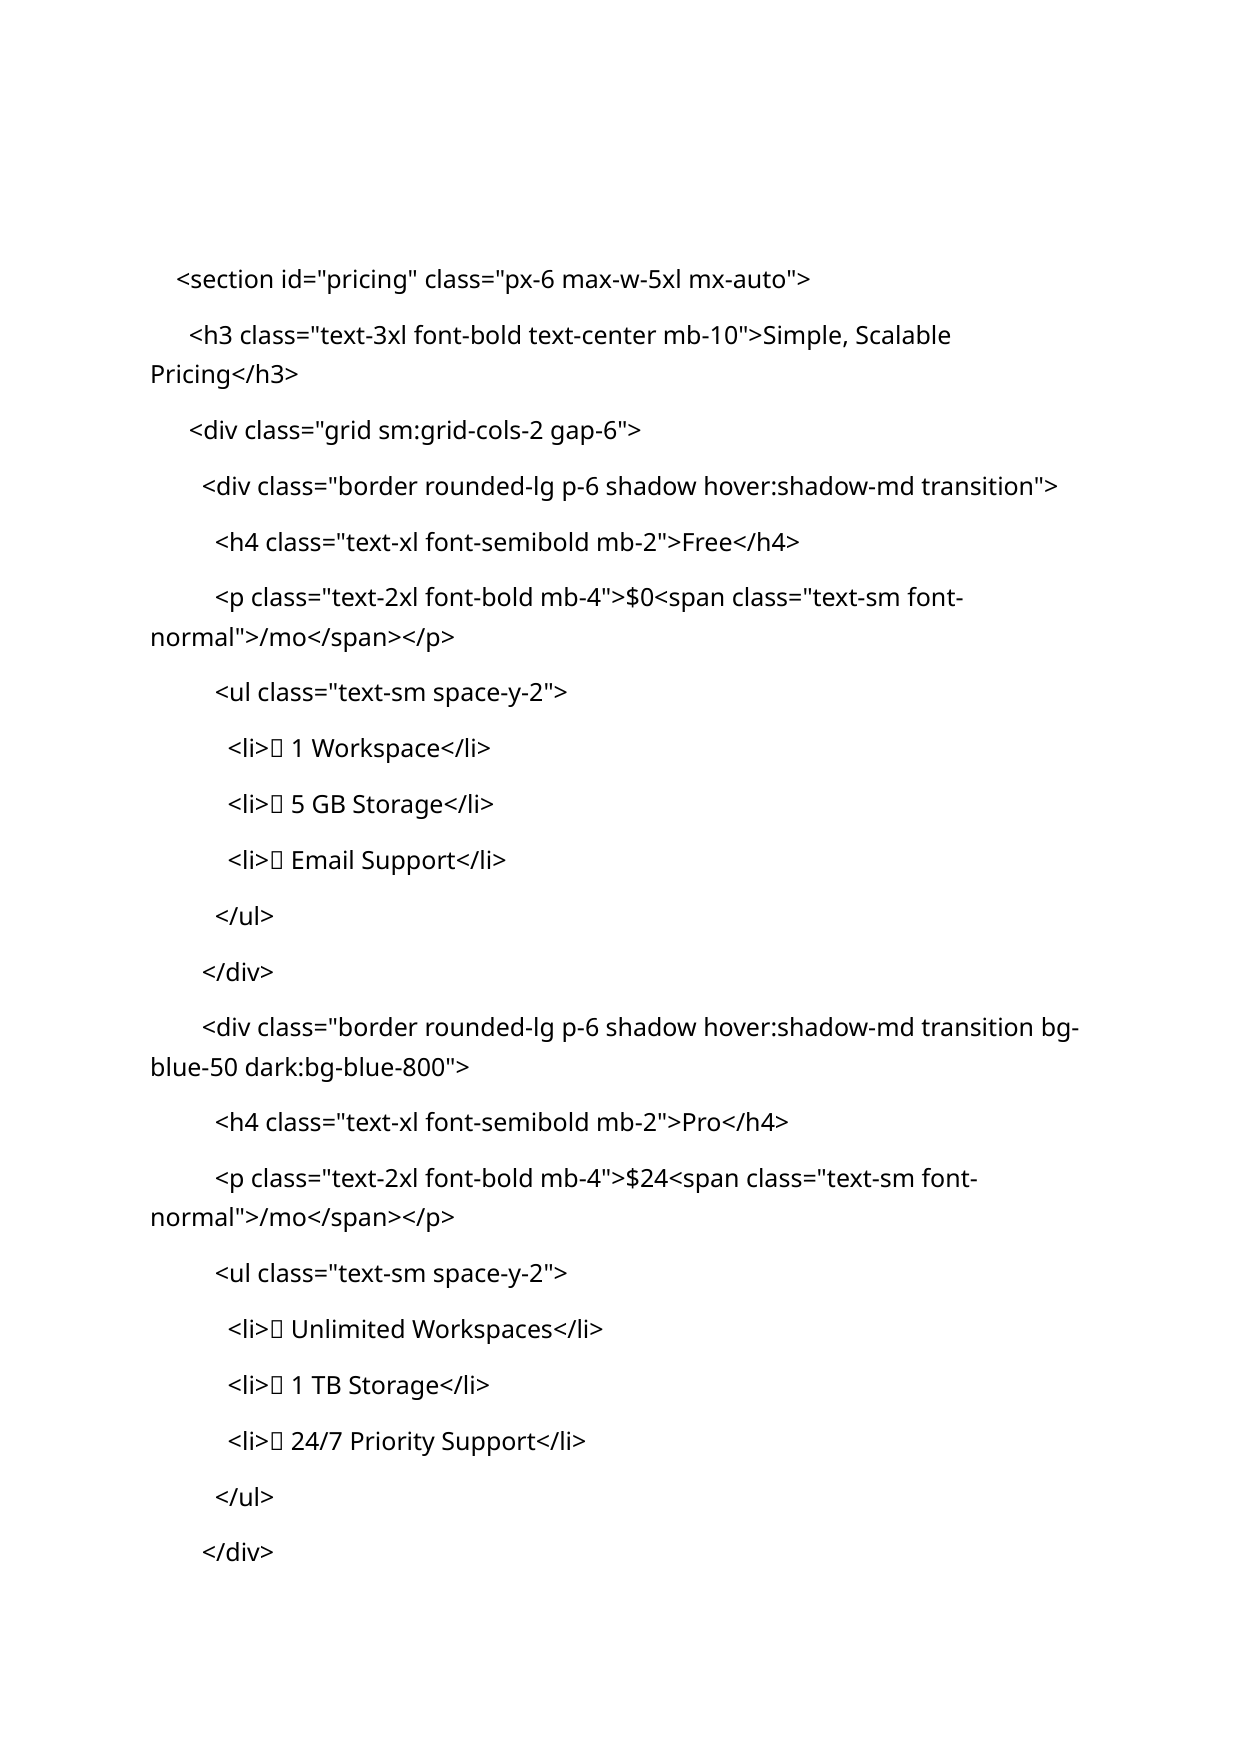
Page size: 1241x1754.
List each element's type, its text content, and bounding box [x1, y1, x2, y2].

text <li>✅ Email Support</li> [150, 842, 1090, 877]
text <h4 class="text-xl font-semibold mb-2">Pro</h4> [150, 1105, 1090, 1139]
text </div> [150, 954, 1090, 988]
text <li>✅ 1 Workspace</li> [150, 731, 1090, 765]
text <section id="pricing" class="px-6 max-w-5xl mx-auto"> [150, 262, 1090, 296]
text </ul> [150, 898, 1090, 932]
text <p class="text-2xl font-bold mb-4">$0<span class="text-sm font-normal">/mo</span></p> [150, 580, 1090, 653]
text <div class="border rounded-lg p-6 shadow hover:shadow-md transition bg-blue-50 dark:bg-blue-800"> [150, 1010, 1090, 1083]
text <li>✅ 24/7 Priority Support</li> [150, 1423, 1090, 1457]
text <ul class="text-sm space-y-2"> [150, 675, 1090, 709]
text <li>✅ Unlimited Workspaces</li> [150, 1312, 1090, 1346]
text <ul class="text-sm space-y-2"> [150, 1256, 1090, 1290]
text <p class="text-2xl font-bold mb-4">$24<span class="text-sm font-normal">/mo</span></p> [150, 1161, 1090, 1234]
text </div> [150, 1535, 1090, 1569]
text <li>✅ 1 TB Storage</li> [150, 1367, 1090, 1402]
text <li>✅ 5 GB Storage</li> [150, 787, 1090, 821]
text <h3 class="text-3xl font-bold text-center mb-10">Simple, Scalable Pricing</h3> [150, 317, 1090, 391]
text </ul> [150, 1479, 1090, 1513]
text <div class="border rounded-lg p-6 shadow hover:shadow-md transition"> [150, 468, 1090, 502]
text <div class="grid sm:grid-cols-2 gap-6"> [150, 412, 1090, 447]
text <h4 class="text-xl font-semibold mb-2">Free</h4> [150, 524, 1090, 558]
